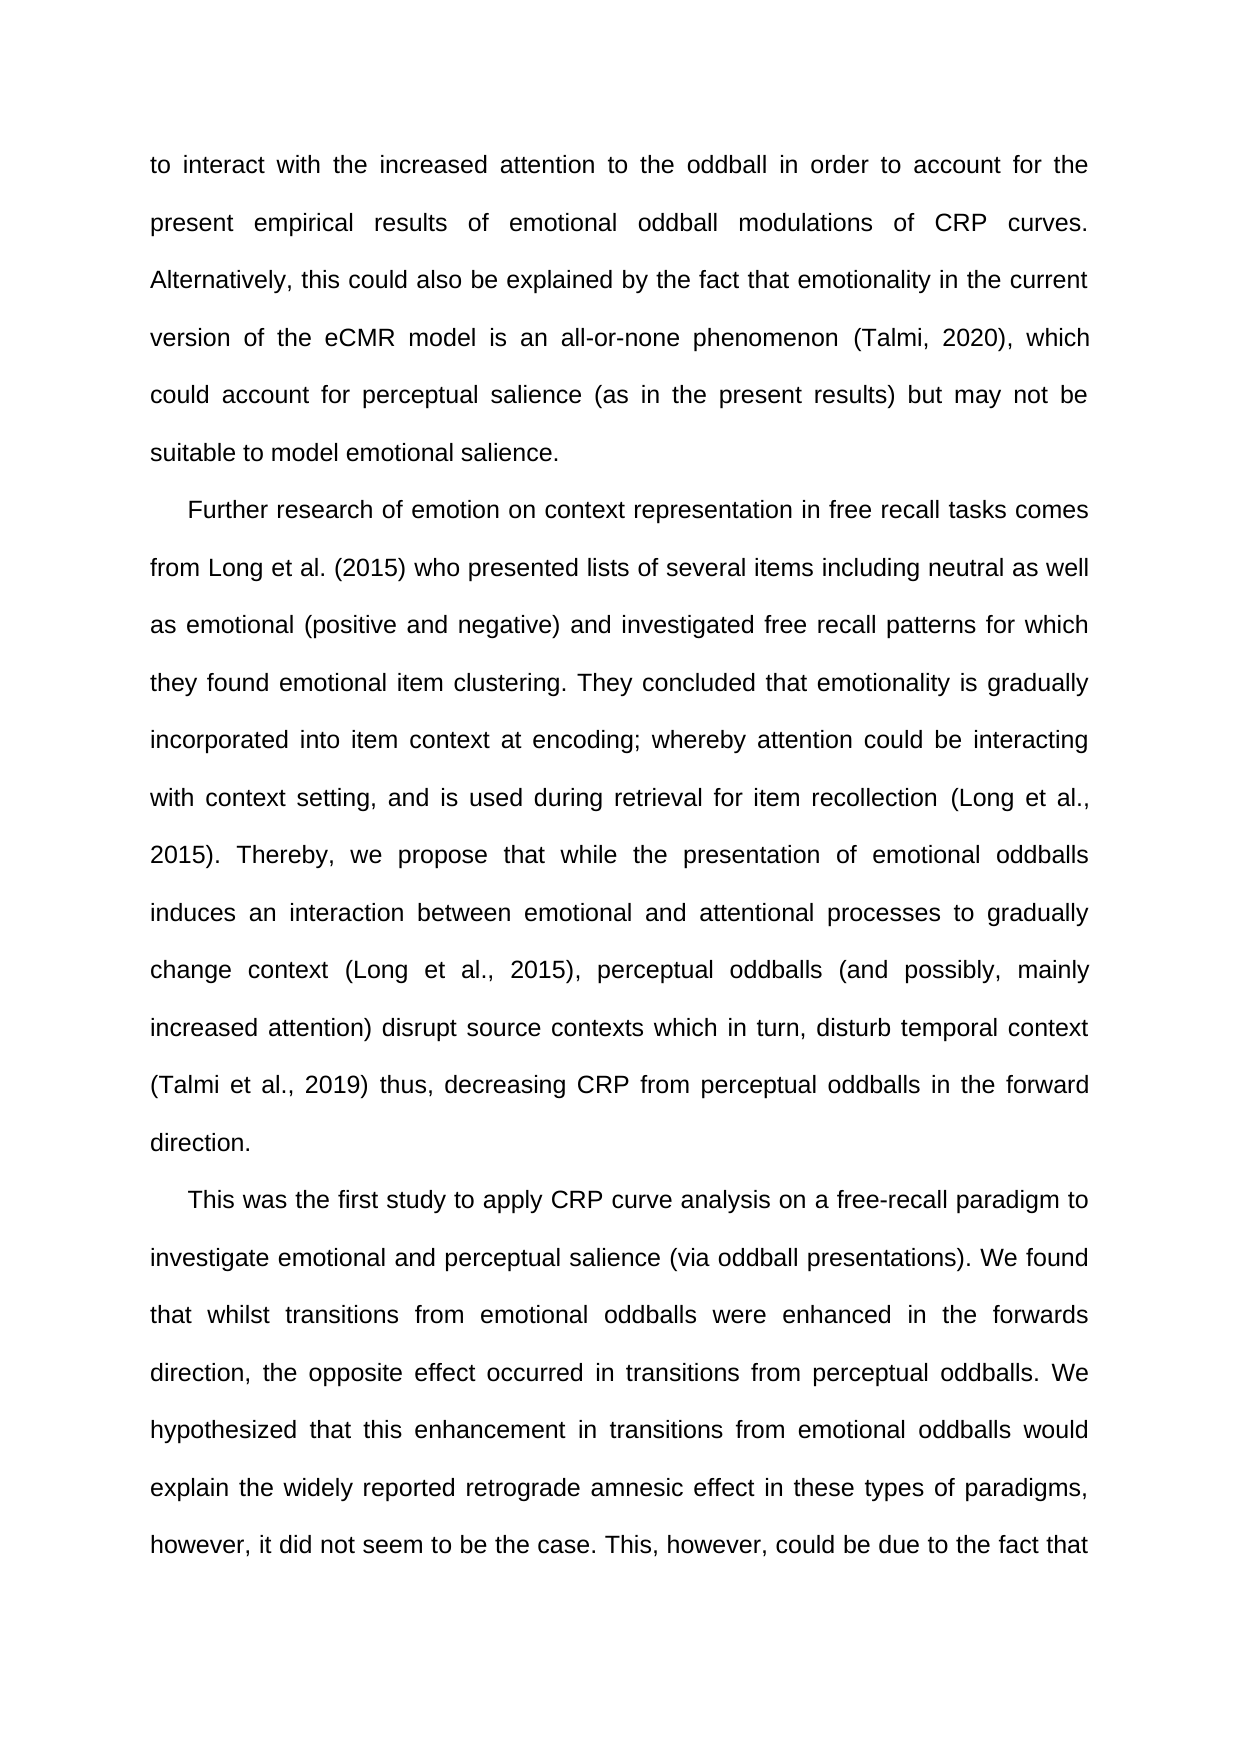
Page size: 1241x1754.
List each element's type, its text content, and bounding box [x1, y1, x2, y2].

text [150, 1185, 1090, 1559]
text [150, 150, 1090, 466]
text Further research of emotion on context representation in free recall tasks comes from Long et al. (2015) who presented lists of several items including neutral as well as emotional (positive and negative) and investigated free recall patterns for which they found emotional item clustering. They concluded that emotionality is gradually incorporated into item context at encoding; whereby attention could be interacting with context setting, and is used during retrieval for item recollection (Long et al., 2015). Thereby, we propose that while the presentation of emotional oddballs induces an interaction between emotional and attentional processes to gradually change context (Long et al., 2015), perceptual oddballs (and possibly, mainly increased attention) disrupt source contexts which in turn, disturb temporal context (Talmi et al., 2019) thus, decreasing CRP from perceptual oddballs in the forward direction. [150, 495, 1090, 1156]
